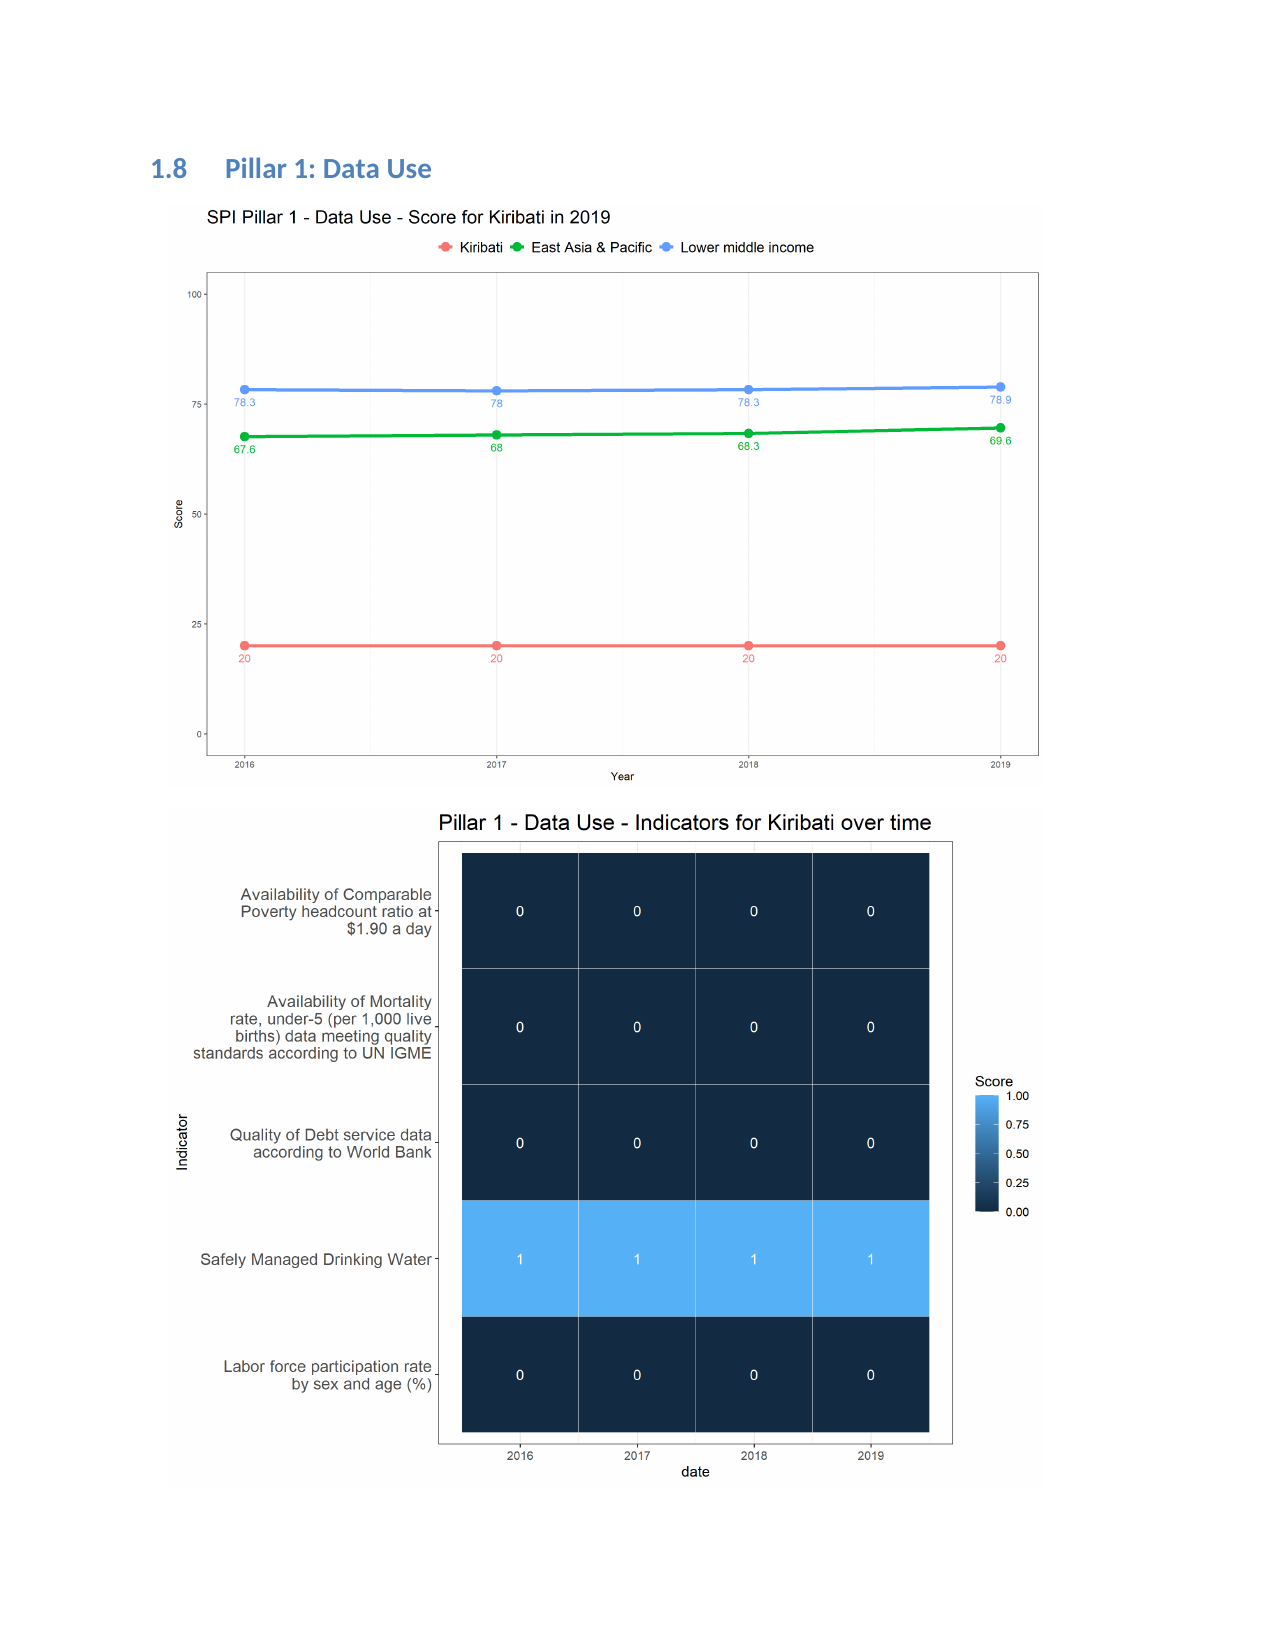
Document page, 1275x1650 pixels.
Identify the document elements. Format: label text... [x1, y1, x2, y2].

picture [168, 204, 1044, 788]
subtitle 1.8 Pillar 1: Data Use [150, 150, 1125, 186]
picture [168, 806, 1044, 1487]
